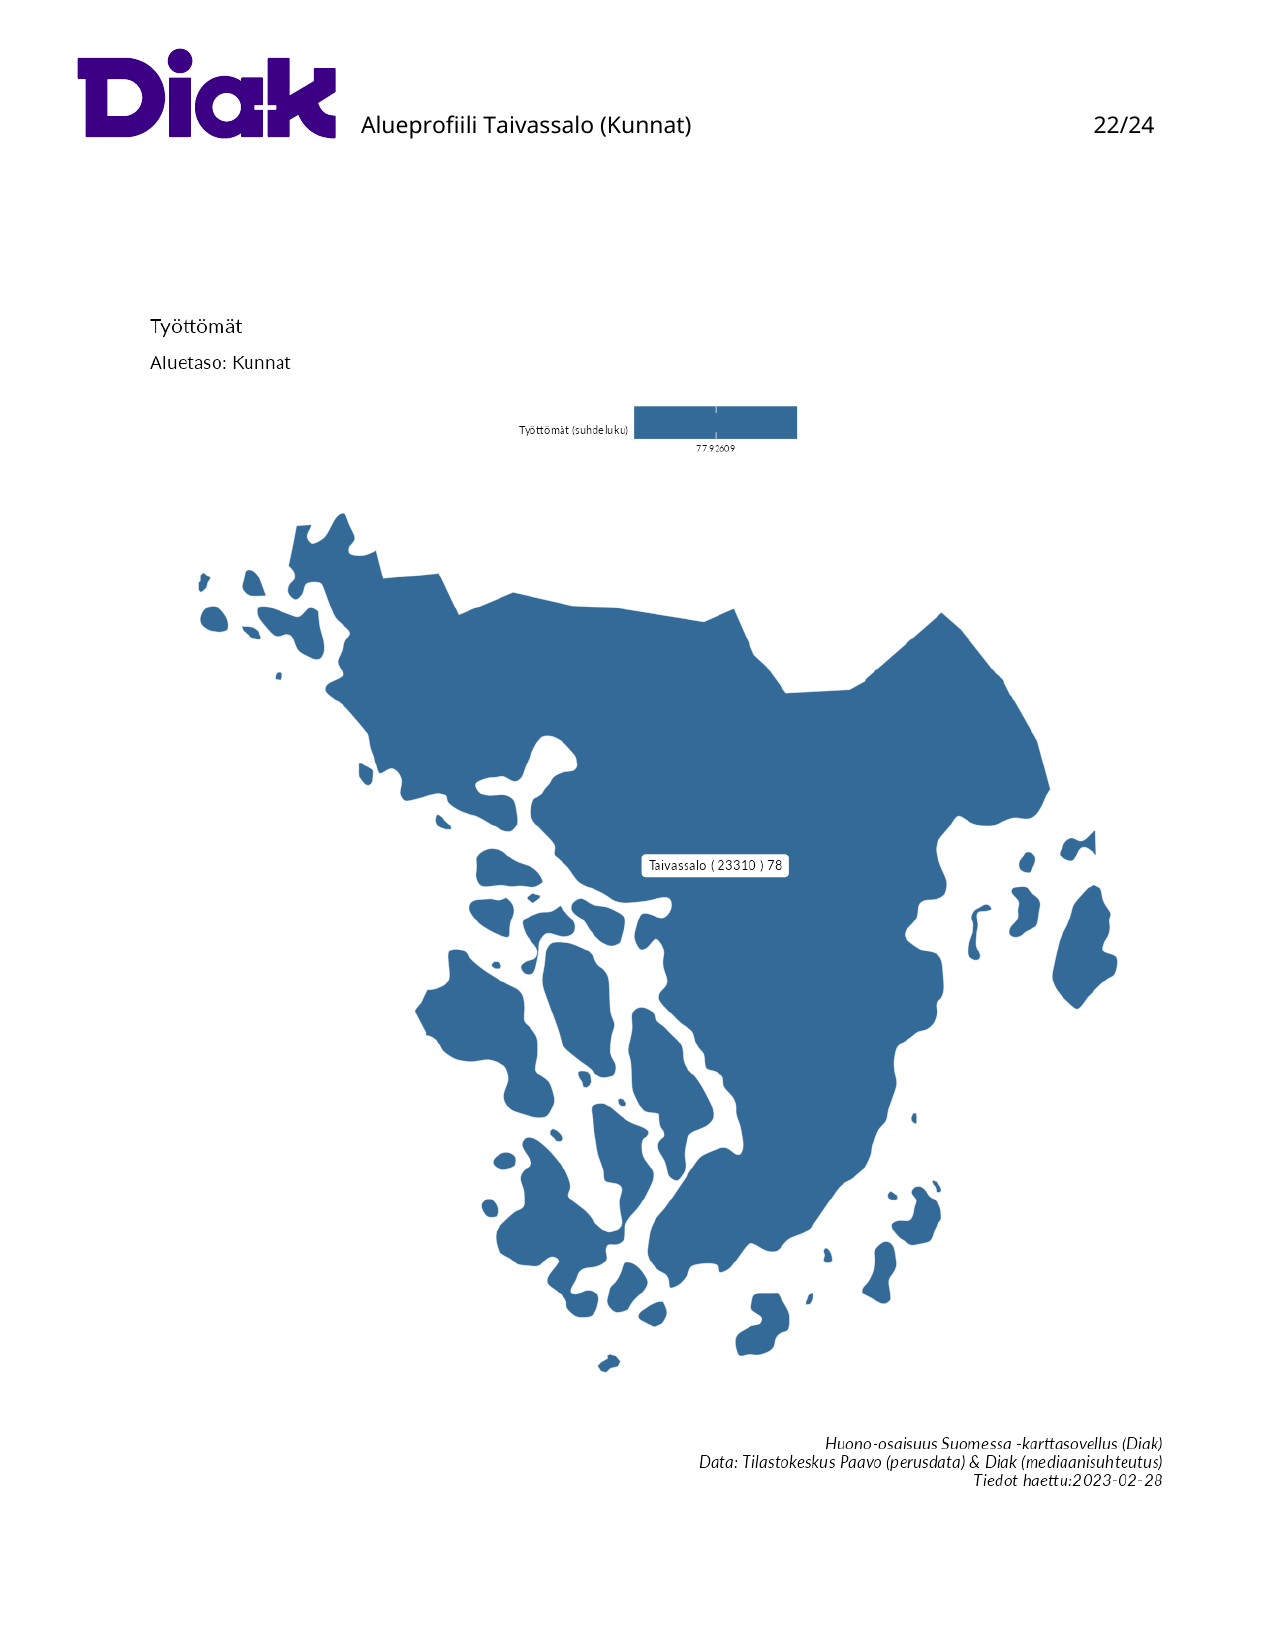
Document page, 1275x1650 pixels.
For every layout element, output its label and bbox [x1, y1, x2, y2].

picture [93, 172, 1219, 1576]
